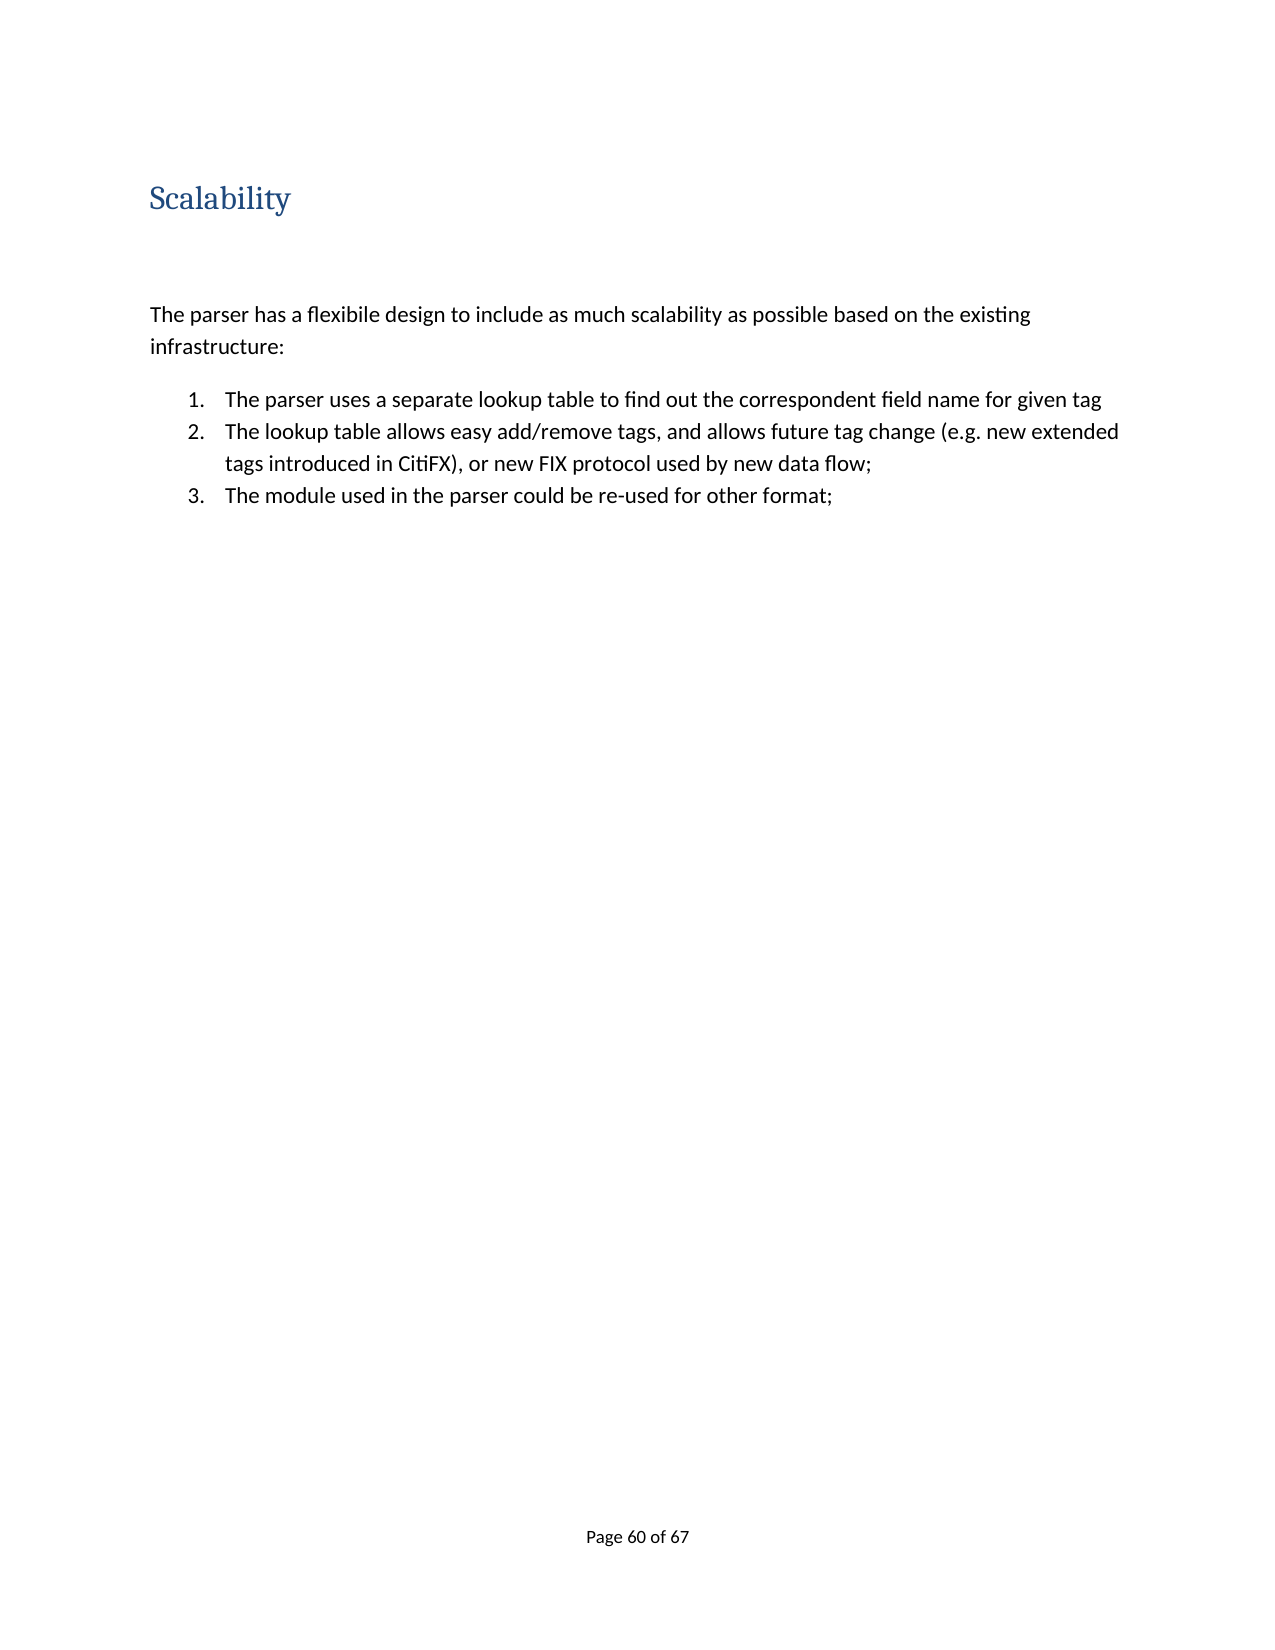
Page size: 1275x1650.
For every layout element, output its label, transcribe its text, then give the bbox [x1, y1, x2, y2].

list The parser uses a separate lookup table to find out the correspondent field name for given tag [187, 385, 1125, 413]
subtitle Scalability [150, 179, 1125, 217]
text The parser has a flexibile design to include as much scalability as possible based on the existing infrastructure: [150, 300, 1125, 360]
list The lookup table allows easy add/remove tags, and allows future tag change (e.g. new extended tags introduced in CitiFX), or new FIX protocol used by new data flow; [187, 417, 1125, 477]
list The module used in the parser could be re-used for other format; [187, 481, 1125, 509]
